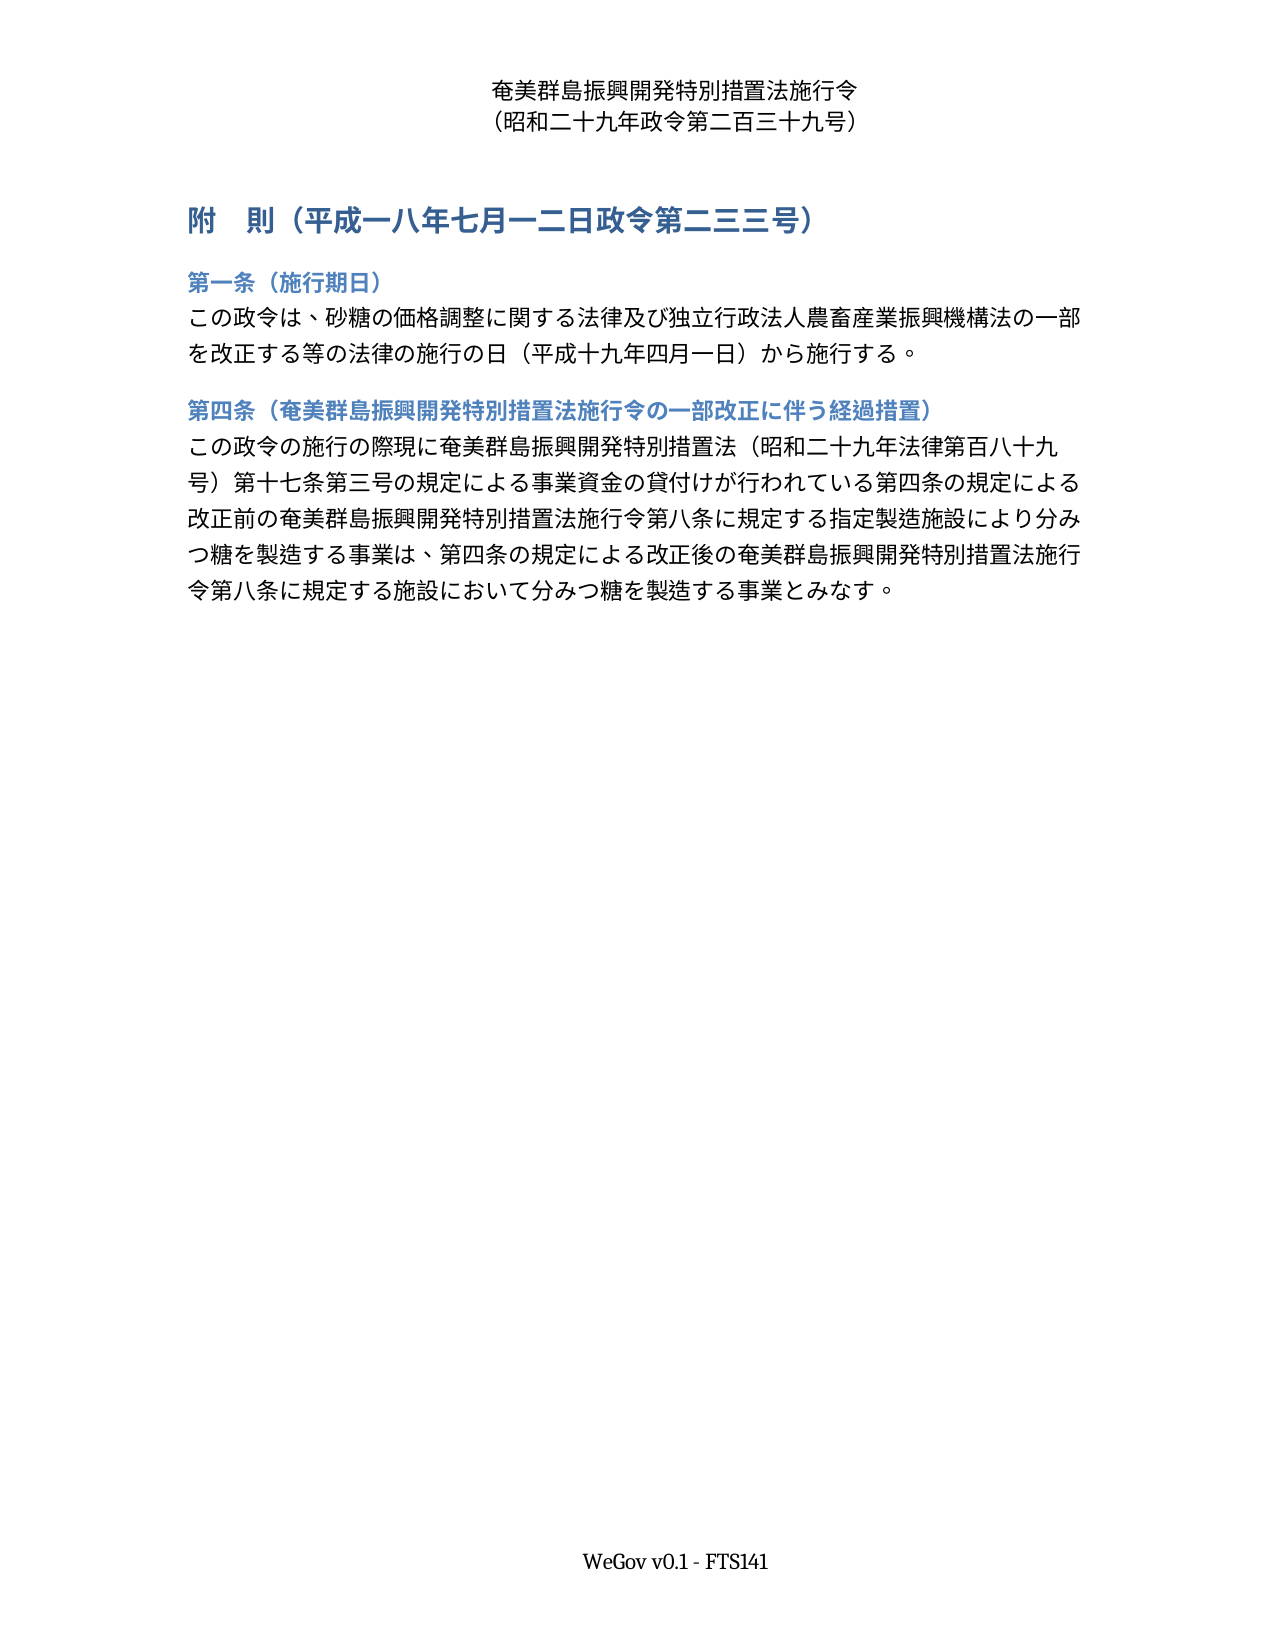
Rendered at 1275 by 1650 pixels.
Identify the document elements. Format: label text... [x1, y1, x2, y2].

subtitle 第四条（奄美群島振興開発特別措置法施行令の一部改正に伴う経過措置） [187, 395, 1087, 426]
text この政令は、砂糖の価格調整に関する法律及び独立行政法人農畜産業振興機構法の一部を改正する等の法律の施行の日（平成十九年四月一日）から施行する。 [187, 302, 1087, 369]
subtitle 附 則（平成一八年七月一二日政令第二三三号） [187, 200, 1087, 240]
text この政令の施行の際現に奄美群島振興開発特別措置法（昭和二十九年法律第百八十九号）第十七条第三号の規定による事業資金の貸付けが行われている第四条の規定による改正前の奄美群島振興開発特別措置法施行令第八条に規定する指定製造施設により分みつ糖を製造する事業は、第四条の規定による改正後の奄美群島振興開発特別措置法施行令第八条に規定する施設において分みつ糖を製造する事業とみなす。 [187, 431, 1087, 606]
subtitle 第一条（施行期日） [187, 266, 1087, 298]
